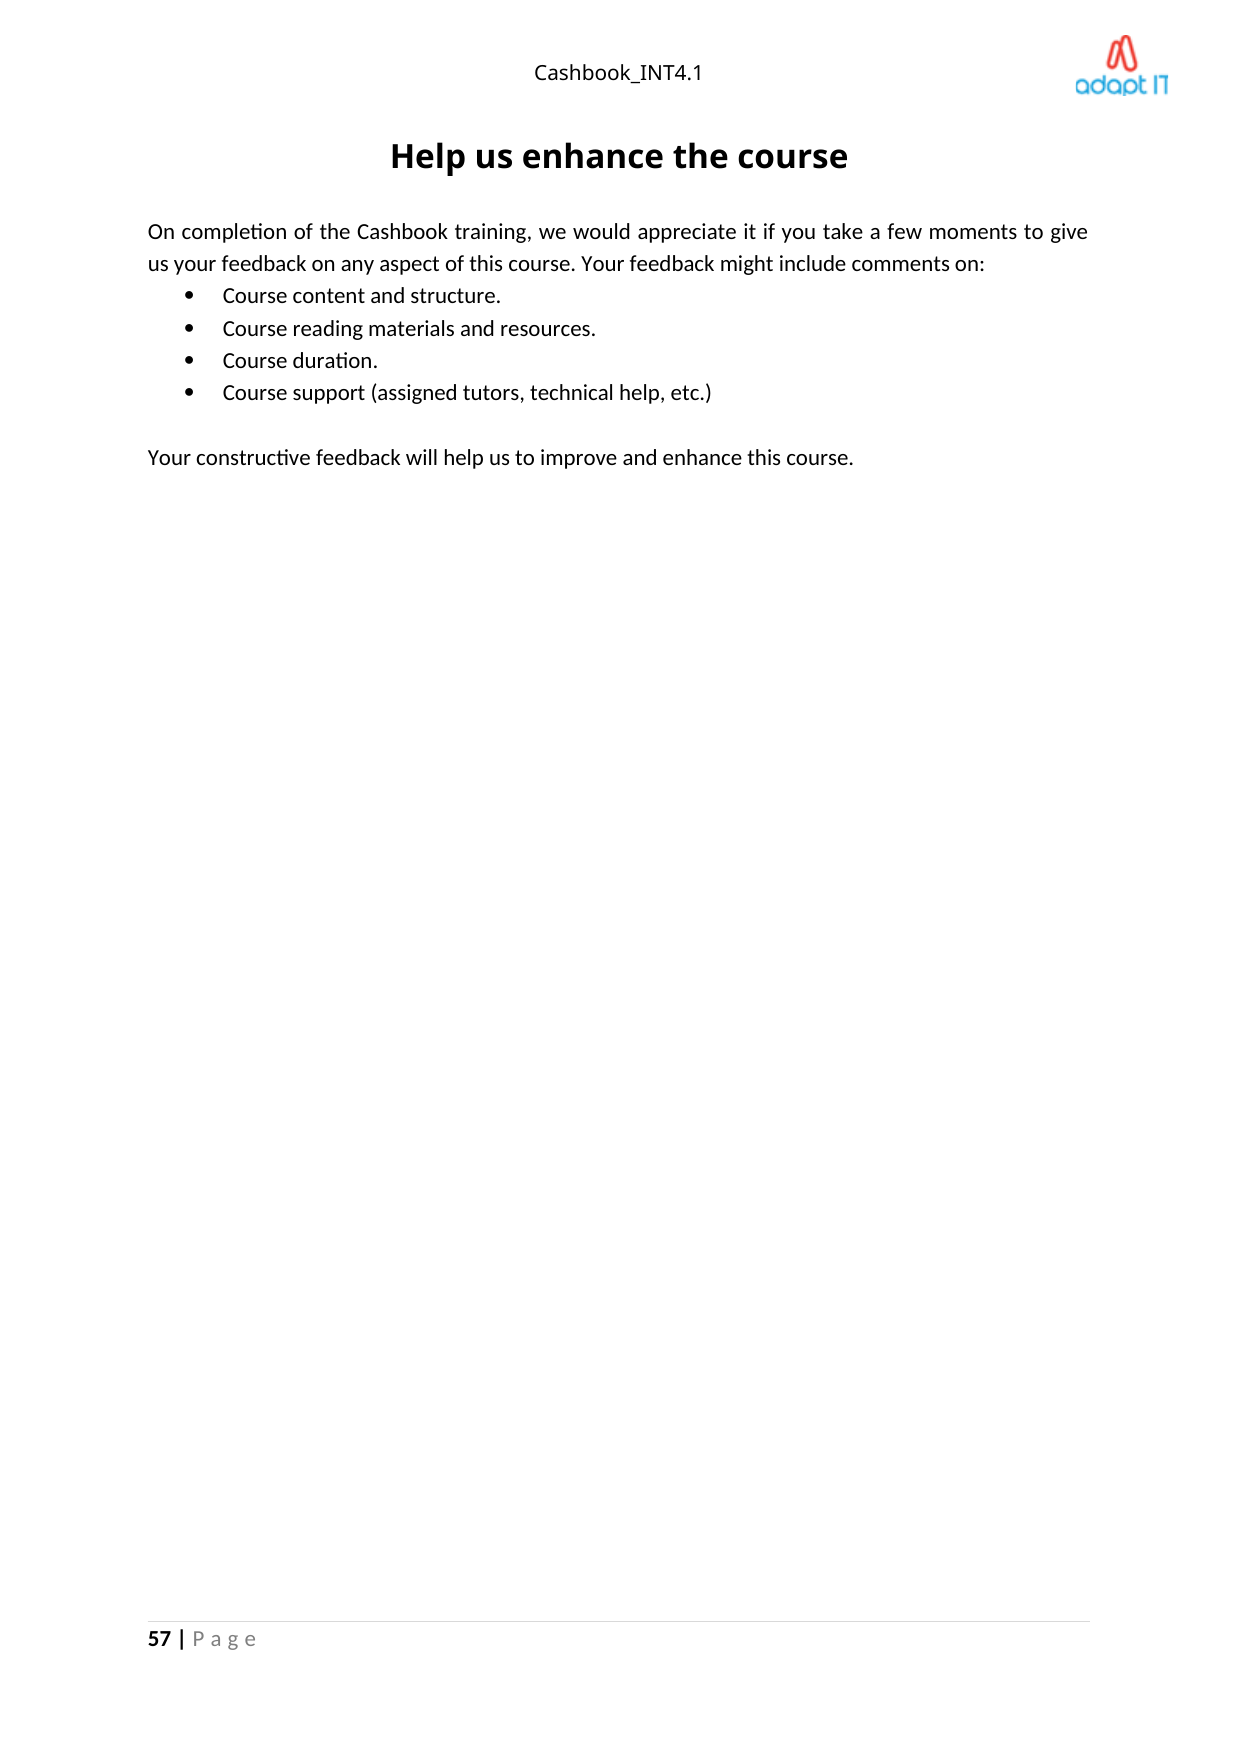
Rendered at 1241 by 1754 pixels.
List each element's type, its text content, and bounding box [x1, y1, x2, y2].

text Your constructive feedback will help us to improve and enhance this course. [148, 443, 1090, 471]
list Course reading materials and resources. [185, 314, 1090, 342]
text On completion of the Cashbook training, we would appreciate it if you take a few moments to give us your feedback on any aspect of this course. Your feedback might include comments on: [148, 217, 1090, 277]
list Course content and structure. [185, 282, 1090, 310]
list Course duration. [185, 346, 1090, 374]
list Course support (assigned tutors, technical help, etc.) [185, 378, 1090, 406]
subtitle Help us enhance the course [148, 133, 1090, 178]
